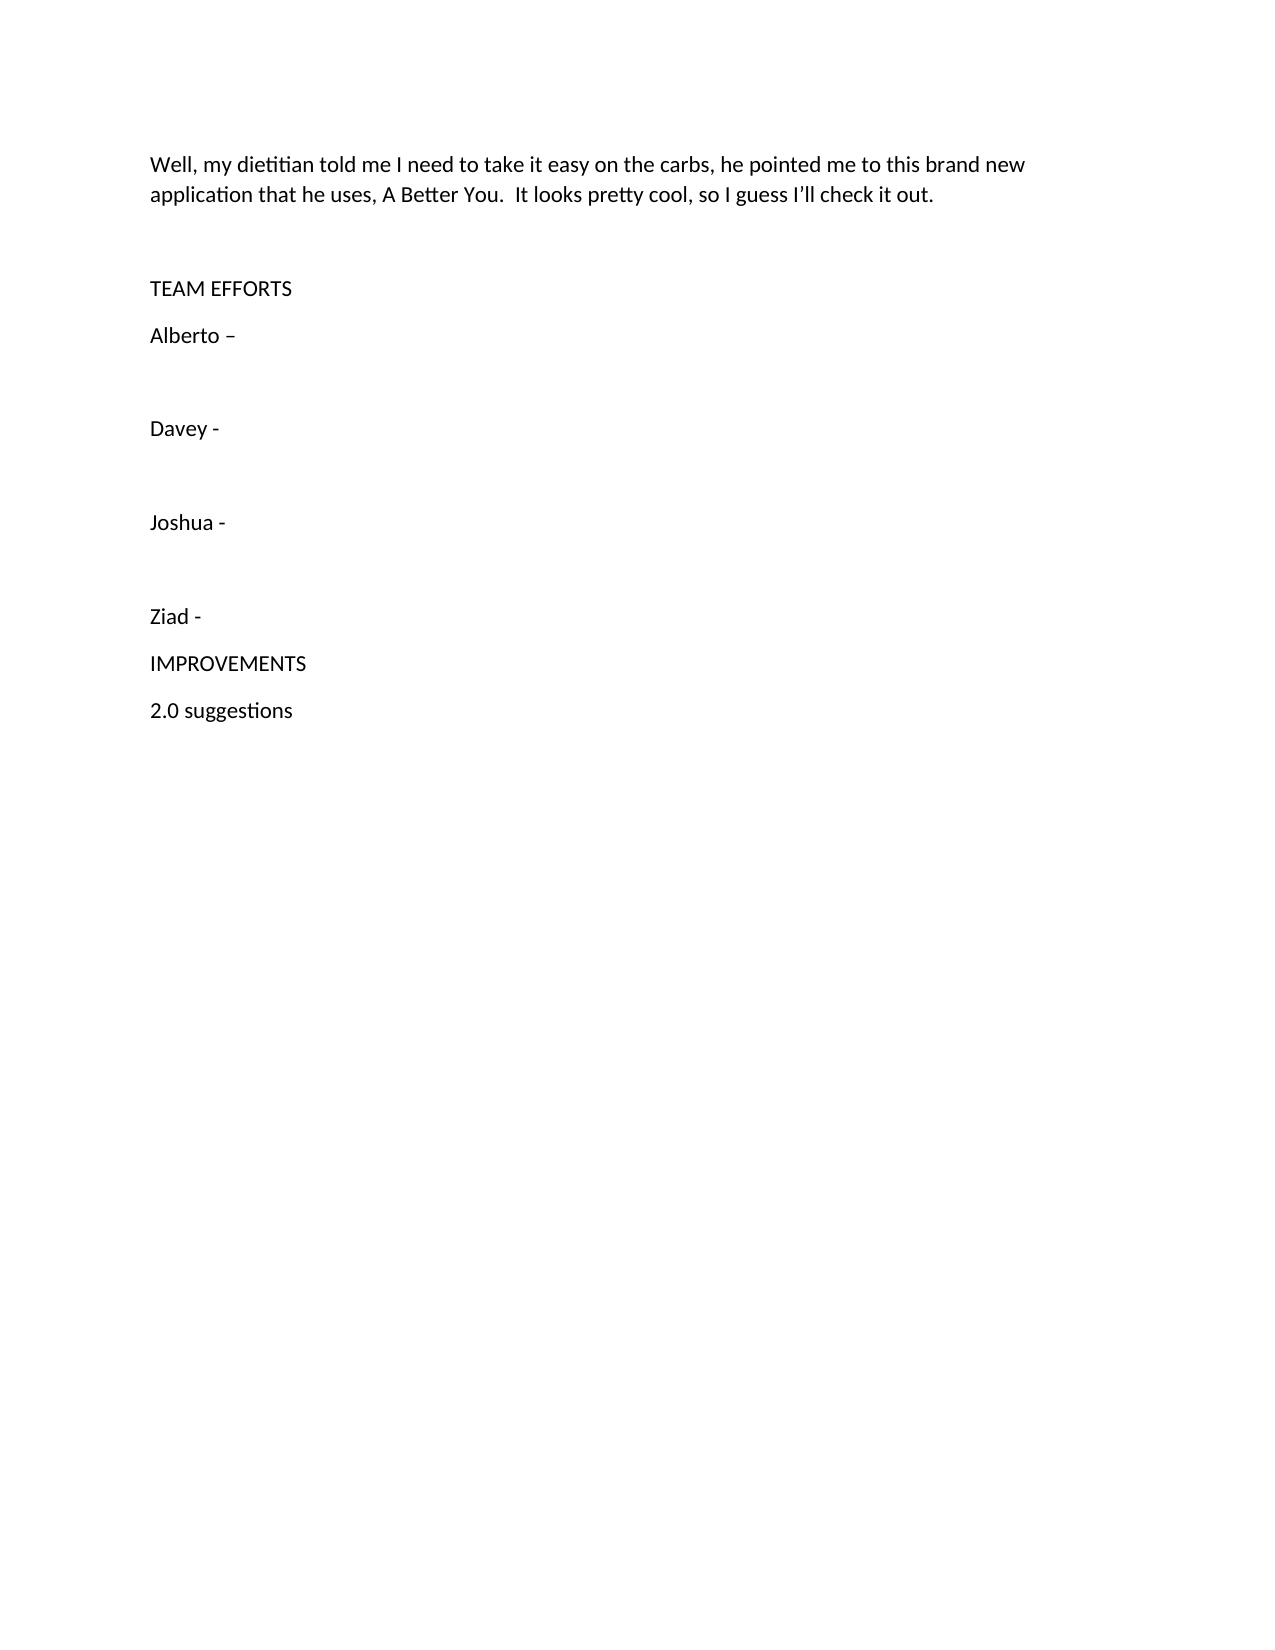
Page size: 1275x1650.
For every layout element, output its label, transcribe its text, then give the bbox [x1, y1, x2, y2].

text Ziad - [150, 602, 1125, 630]
text Alberto – [150, 321, 1125, 349]
text Joshua - [150, 508, 1125, 536]
text TEAM EFFORTS [150, 274, 1125, 302]
text Davey - [150, 414, 1125, 443]
text Well, my dietitian told me I need to take it easy on the carbs, he pointed me to this brand new application that he uses, A Better You. It looks pretty cool, so I guess I’ll check it out. [150, 150, 1125, 208]
text 2.0 suggestions [150, 696, 1125, 724]
text IMPROVEMENTS [150, 649, 1125, 677]
